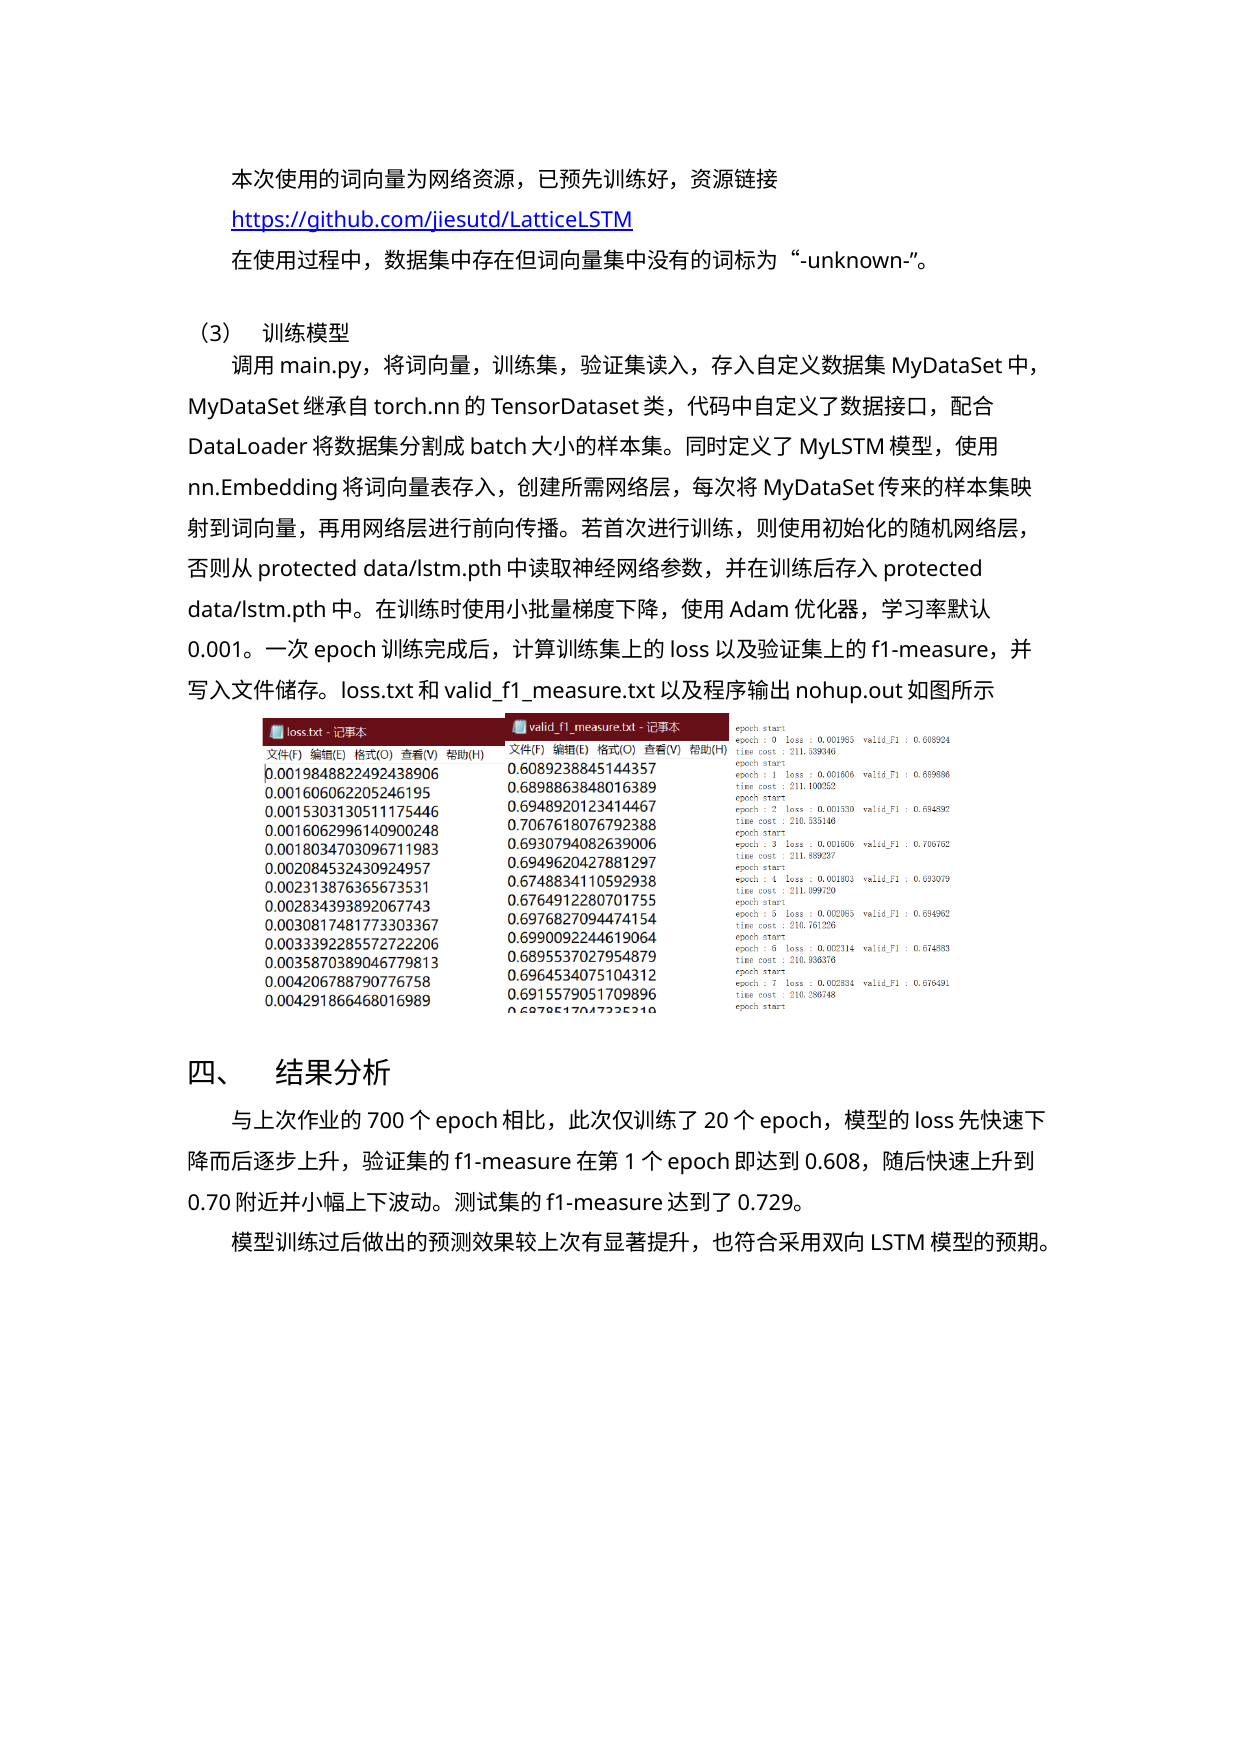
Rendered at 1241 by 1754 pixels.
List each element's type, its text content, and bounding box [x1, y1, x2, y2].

picture [262, 713, 978, 1013]
text 与上次作业的700个epoch相比，此次仅训练了20个epoch，模型的loss先快速下降而后逐步上升，验证集的f1-measure在第1个epoch即达到0.608，随后快速上升到0.70附近并小幅上下波动。测试集的f1-measure达到了0.729。 [187, 1103, 1053, 1217]
text 模型训练过后做出的预测效果较上次有显著提升，也符合采用双向LSTM模型的预期。 [187, 1225, 1053, 1257]
text 本次使用的词向量为网络资源，已预先训练好，资源链接 [187, 162, 1053, 194]
text 在使用过程中，数据集中存在但词向量集中没有的词标为“-unknown-”。 [187, 242, 1053, 275]
text 调用main.py，将词向量，训练集，验证集读入，存入自定义数据集MyDataSet中，MyDataSet继承自torch.nn的TensorDataset类，代码中自定义了数据接口，配合DataLoader将数据集分割成batch大小的样本集。同时定义了MyLSTM模型，使用nn.Embedding将词向量表存入，创建所需网络层，每次将MyDataSet传来的样本集映射到词向量，再用网络层进行前向传播。若首次进行训练，则使用初始化的随机网络层，否则从protected data/lstm.pth中读取神经网络参数，并在训练后存入protected data/lstm.pth中。在训练时使用小批量梯度下降，使用Adam优化器，学习率默认0.001。一次epoch训练完成后，计算训练集上的loss以及验证集上的f1-measure，并写入文件储存。loss.txt和valid_f1_measure.txt以及程序输出nohup.out如图所示 [187, 348, 1053, 705]
text https://github.com/jiesutd/LatticeLSTM [187, 202, 1053, 235]
list 结果分析 [187, 1038, 1053, 1103]
list 训练模型 [187, 315, 1053, 348]
